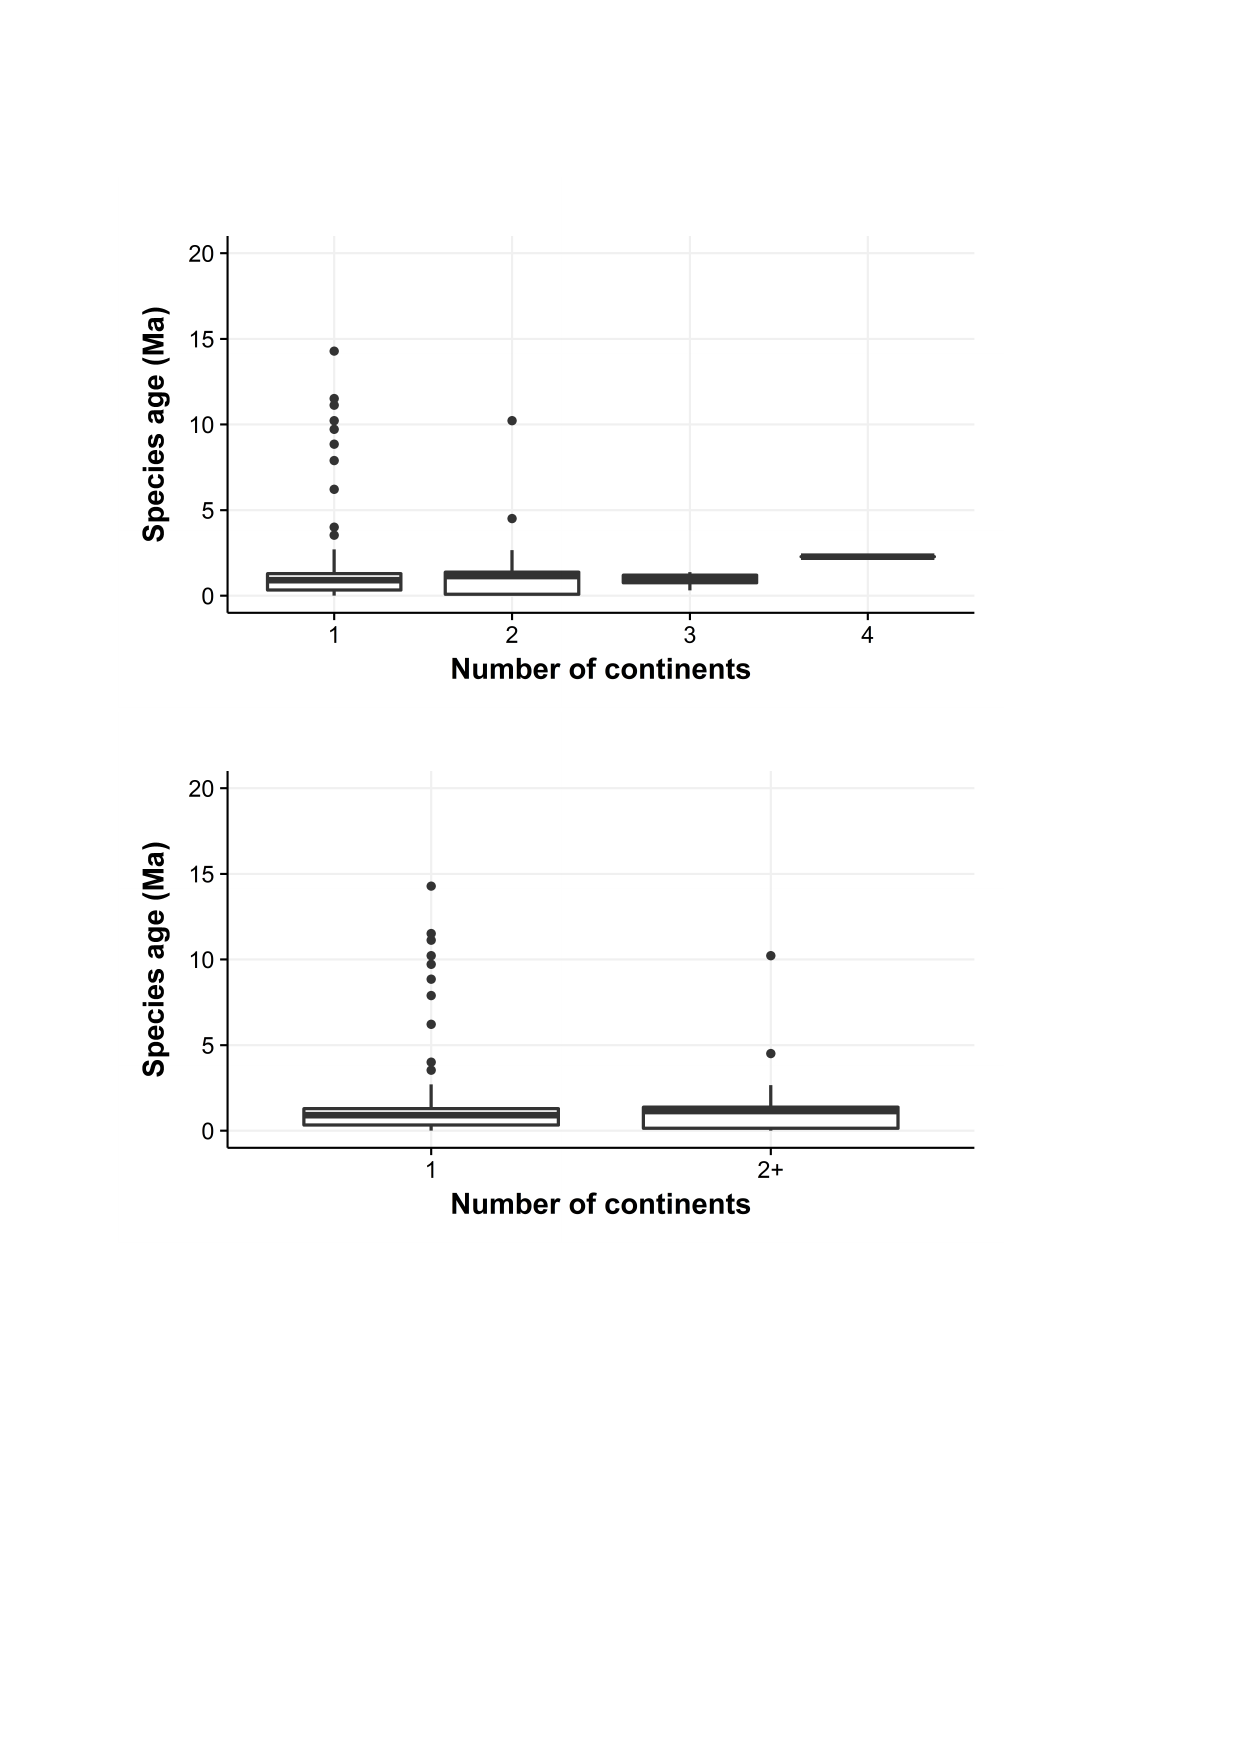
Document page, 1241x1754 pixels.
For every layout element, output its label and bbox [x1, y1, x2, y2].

picture [118, 712, 1004, 1243]
picture [118, 177, 1004, 708]
